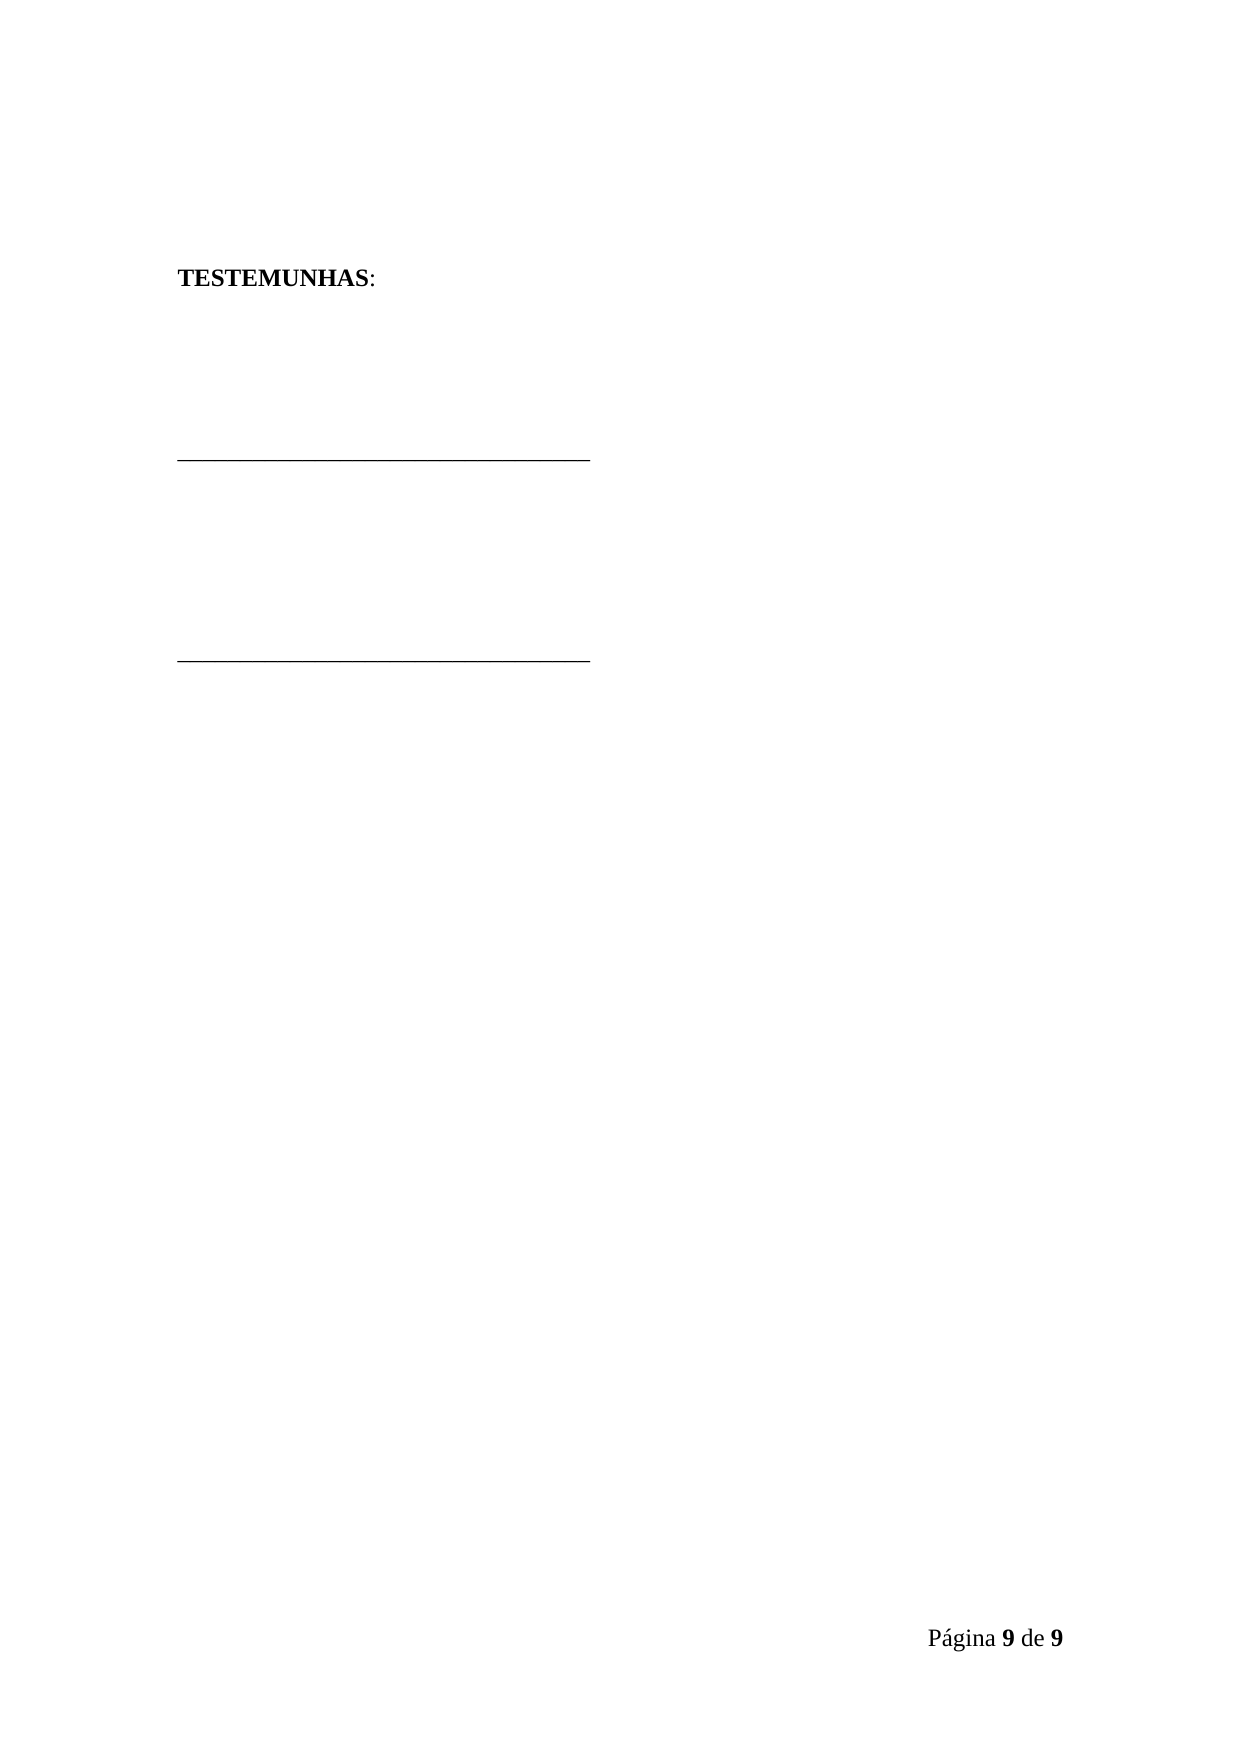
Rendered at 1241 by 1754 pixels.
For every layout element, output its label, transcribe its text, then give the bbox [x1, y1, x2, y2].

text TESTEMUNHAS: _________________________________ [177, 263, 1063, 464]
text _________________________________ [177, 464, 1063, 665]
